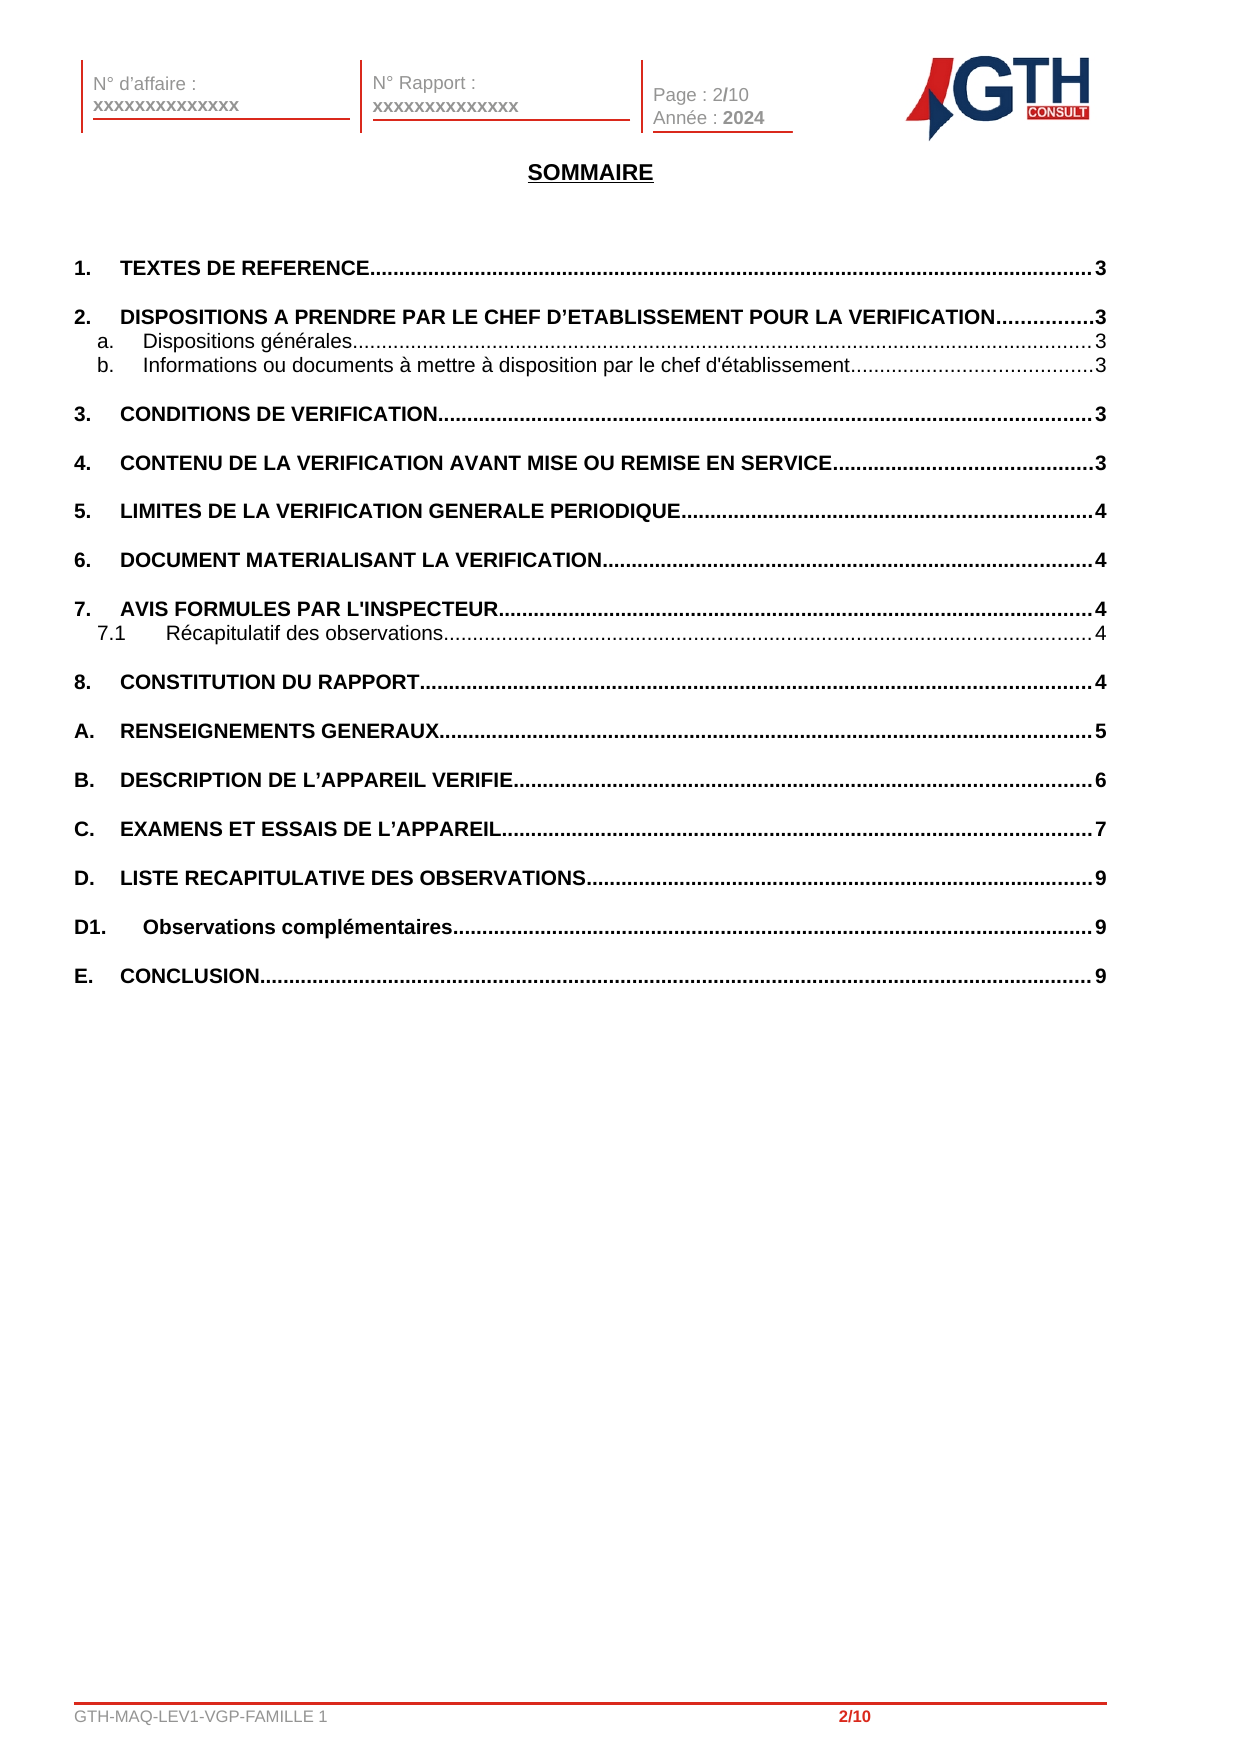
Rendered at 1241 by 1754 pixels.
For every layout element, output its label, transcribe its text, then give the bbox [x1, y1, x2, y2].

picture [903, 51, 1114, 142]
text SOMMAIRE [74, 159, 1107, 185]
